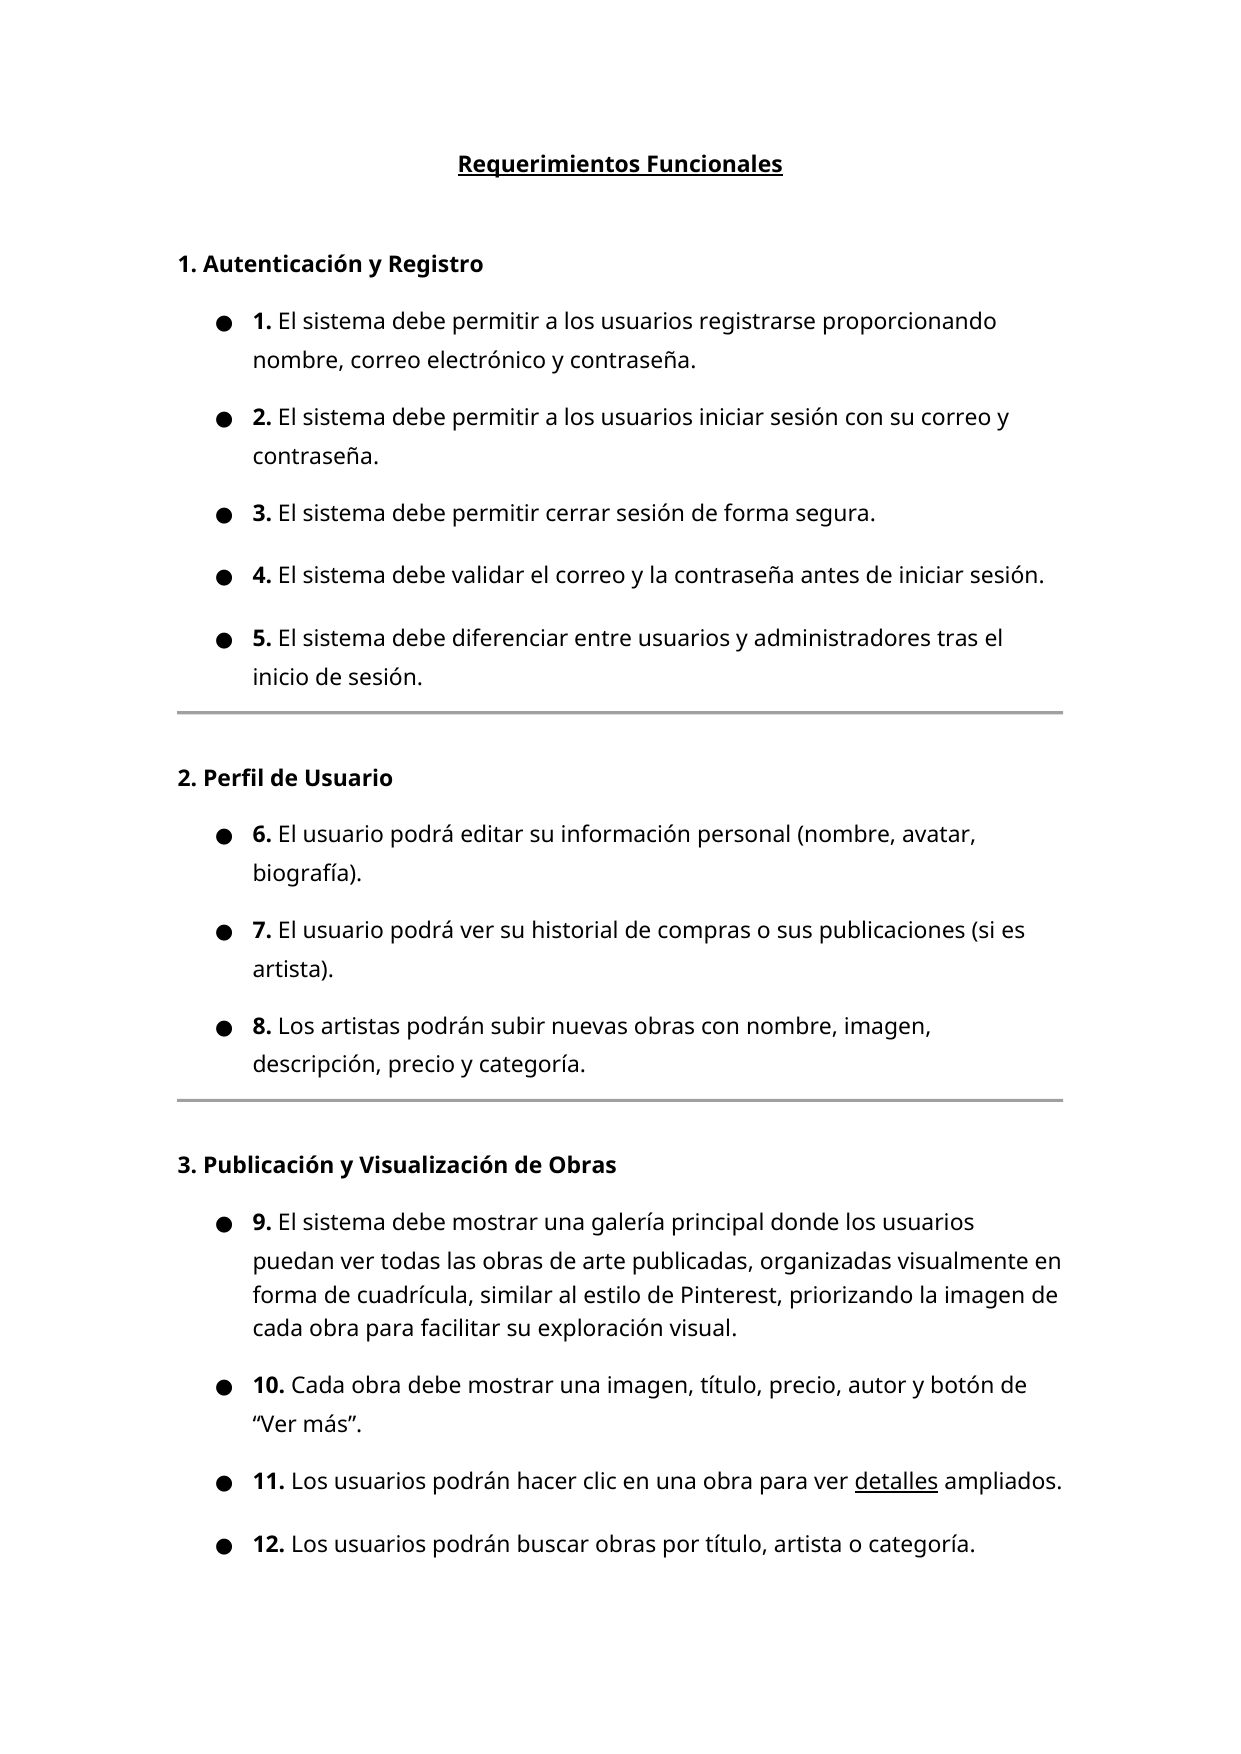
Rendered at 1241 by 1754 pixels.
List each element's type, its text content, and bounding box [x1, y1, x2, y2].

list 10. Cada obra debe mostrar una imagen, título, precio, autor y botón de “Ver más”. [215, 1363, 1063, 1439]
list 5. El sistema debe diferenciar entre usuarios y administradores tras el inicio de sesión. [215, 616, 1063, 692]
text Requerimientos Funcionales [177, 148, 1063, 179]
list 3. El sistema debe permitir cerrar sesión de forma segura. [215, 490, 1063, 533]
list 8. Los artistas podrán subir nuevas obras con nombre, imagen, descripción, precio y categoría. [215, 1003, 1063, 1080]
list 12. Los usuarios podrán buscar obras por título, artista o categoría. [215, 1521, 1063, 1564]
list 2. El sistema debe permitir a los usuarios iniciar sesión con su correo y contraseña. [215, 394, 1063, 471]
list 7. El usuario podrá ver su historial de compras o sus publicaciones (si es artista). [215, 908, 1063, 984]
list 11. Los usuarios podrán hacer clic en una obra para ver detalles ampliados. [215, 1458, 1063, 1501]
text 2. Perfil de Usuario [177, 762, 1063, 793]
list 6. El usuario podrá editar su información personal (nombre, avatar, biografía). [215, 812, 1063, 888]
text 3. Publicación y Visualización de Obras [177, 1149, 1063, 1181]
list 4. El sistema debe validar el correo y la contraseña antes de iniciar sesión. [215, 553, 1063, 596]
text 1. Autenticación y Registro [177, 248, 1063, 280]
list 9. El sistema debe mostrar una galería principal donde los usuarios puedan ver todas las obras de arte publicadas, organizadas visualmente en forma de cuadrícula, similar al estilo de Pinterest, priorizando la imagen de cada obra para facilitar su exploración visual. [215, 1200, 1063, 1344]
list 1. El sistema debe permitir a los usuarios registrarse proporcionando nombre, correo electrónico y contraseña. [215, 299, 1063, 375]
